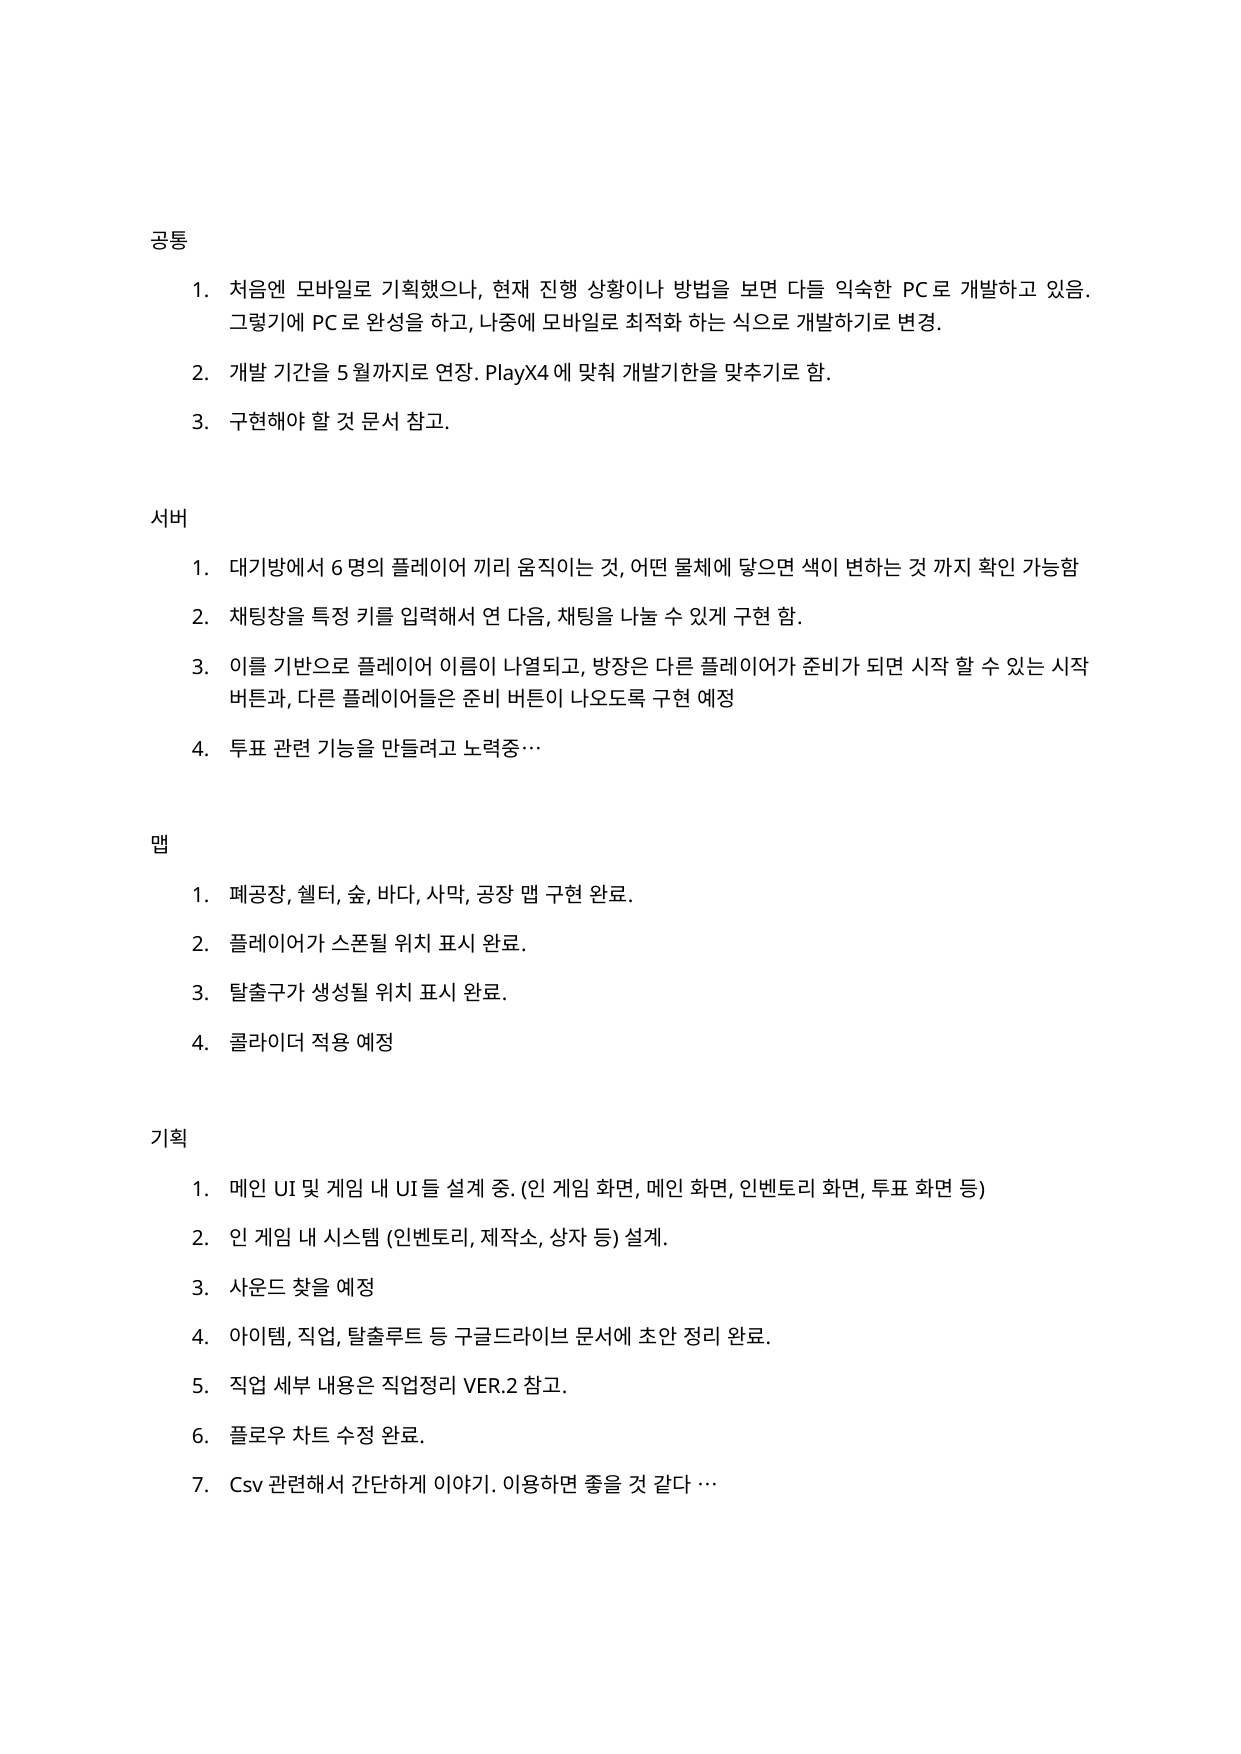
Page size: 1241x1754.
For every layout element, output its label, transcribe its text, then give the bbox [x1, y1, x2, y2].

list 메인 UI 및 게임 내 UI들 설계 중. (인 게임 화면, 메인 화면, 인벤토리 화면, 투표 화면 등) [192, 1172, 1090, 1202]
list 투표 관련 기능을 만들려고 노력중… [192, 732, 1090, 762]
list 개발 기간을 5월까지로 연장. PlayX4에 맞춰 개발기한을 맞추기로 함. [192, 356, 1090, 386]
list 인 게임 내 시스템 (인벤토리, 제작소, 상자 등) 설계. [192, 1221, 1090, 1252]
list 플로우 차트 수정 완료. [192, 1419, 1090, 1449]
list 탈출구가 생성될 위치 표시 완료. [192, 977, 1090, 1007]
list 아이템, 직업, 탈출루트 등 구글드라이브 문서에 초안 정리 완료. [192, 1320, 1090, 1350]
list 직업 세부 내용은 직업정리 VER.2 참고. [192, 1369, 1090, 1400]
list 사운드 찾을 예정 [192, 1271, 1090, 1301]
list 플레이어가 스폰될 위치 표시 완료. [192, 927, 1090, 958]
list 콜라이더 적용 예정 [192, 1026, 1090, 1056]
text 공통 [150, 224, 1090, 255]
list 처음엔 모바일로 기획했으나, 현재 진행 상황이나 방법을 보면 다들 익숙한 PC로 개발하고 있음. 그렇기에 PC로 완성을 하고, 나중에 모바일로 최적화 하는 식으로 개발하기로 변경. [192, 274, 1090, 337]
list 대기방에서 6명의 플레이어 끼리 움직이는 것, 어떤 물체에 닿으면 색이 변하는 것 까지 확인 가능함 [192, 551, 1090, 581]
list 폐공장, 쉘터, 숲, 바다, 사막, 공장 맵 구현 완료. [192, 878, 1090, 908]
text 맵 [150, 829, 1090, 859]
text 서버 [150, 502, 1090, 532]
list 구현해야 할 것 문서 참고. [192, 405, 1090, 436]
text 기획 [150, 1123, 1090, 1153]
list 이를 기반으로 플레이어 이름이 나열되고, 방장은 다른 플레이어가 준비가 되면 시작 할 수 있는 시작 버튼과, 다른 플레이어들은 준비 버튼이 나오도록 구현 예정 [192, 650, 1090, 713]
list 채팅창을 특정 키를 입력해서 연 다음, 채팅을 나눌 수 있게 구현 함. [192, 601, 1090, 631]
list Csv 관련해서 간단하게 이야기. 이용하면 좋을 것 같다 … [192, 1468, 1090, 1498]
